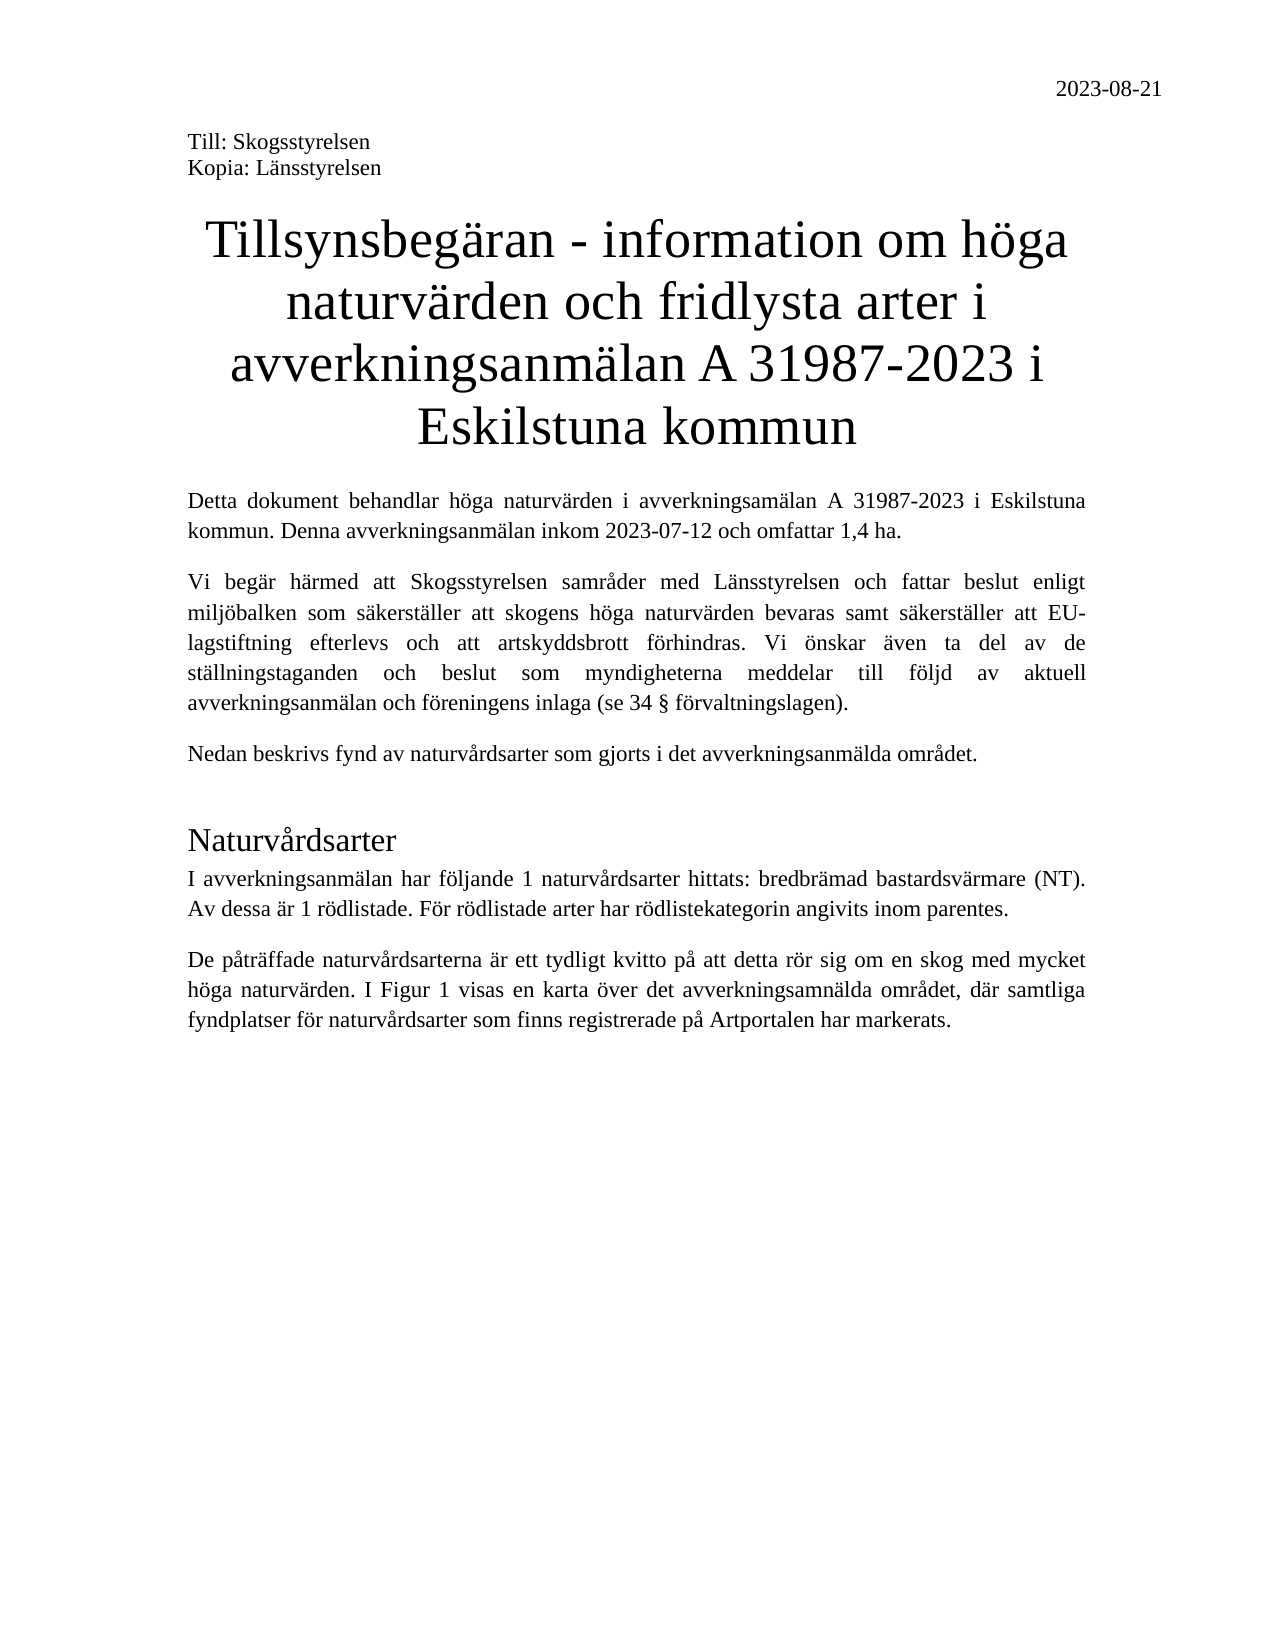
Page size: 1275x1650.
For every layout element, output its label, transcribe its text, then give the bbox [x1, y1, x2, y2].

text De påträffade naturvårdsarterna är ett tydligt kvitto på att detta rör sig om en skog med mycket höga naturvärden. I Figur 1 visas en karta över det avverkningsamnälda området, där samtliga fyndplatser för naturvårdsarter som finns registrerade på Artportalen har markerats. [187, 946, 1087, 1033]
text Nedan beskrivs fynd av naturvårdsarter som gjorts i det avverkningsanmälda området. [187, 740, 1087, 767]
subtitle Naturvårdsarter [187, 821, 1087, 859]
text I avverkningsanmälan har följande 1 naturvårdsarter hittats: bredbrämad bastardsvärmare (NT). Av dessa är 1 rödlistade. För rödlistade arter har rödlistekategorin angivits inom parentes. [187, 864, 1087, 921]
text Detta dokument behandlar höga naturvärden i avverkningsamälan A 31987-2023 i Eskilstuna kommun. Denna avverkningsanmälan inkom 2023-07-12 och omfattar 1,4 ha. [187, 487, 1087, 544]
text Vi begär härmed att Skogsstyrelsen samråder med Länsstyrelsen och fattar beslut enligt miljöbalken som säkerställer att skogens höga naturvärden bevaras samt säkerställer att EU-lagstiftning efterlevs och att artskyddsbrott förhindras. Vi önskar även ta del av de ställningstaganden och beslut som myndigheterna meddelar till följd av aktuell avverkningsanmälan och föreningens inlaga (se 34 § förvaltningslagen). [187, 568, 1087, 716]
title Tillsynsbegäran - information om höga naturvärden och fridlysta arter i avverkningsanmälan A 31987-2023 i Eskilstuna kommun [187, 207, 1087, 456]
